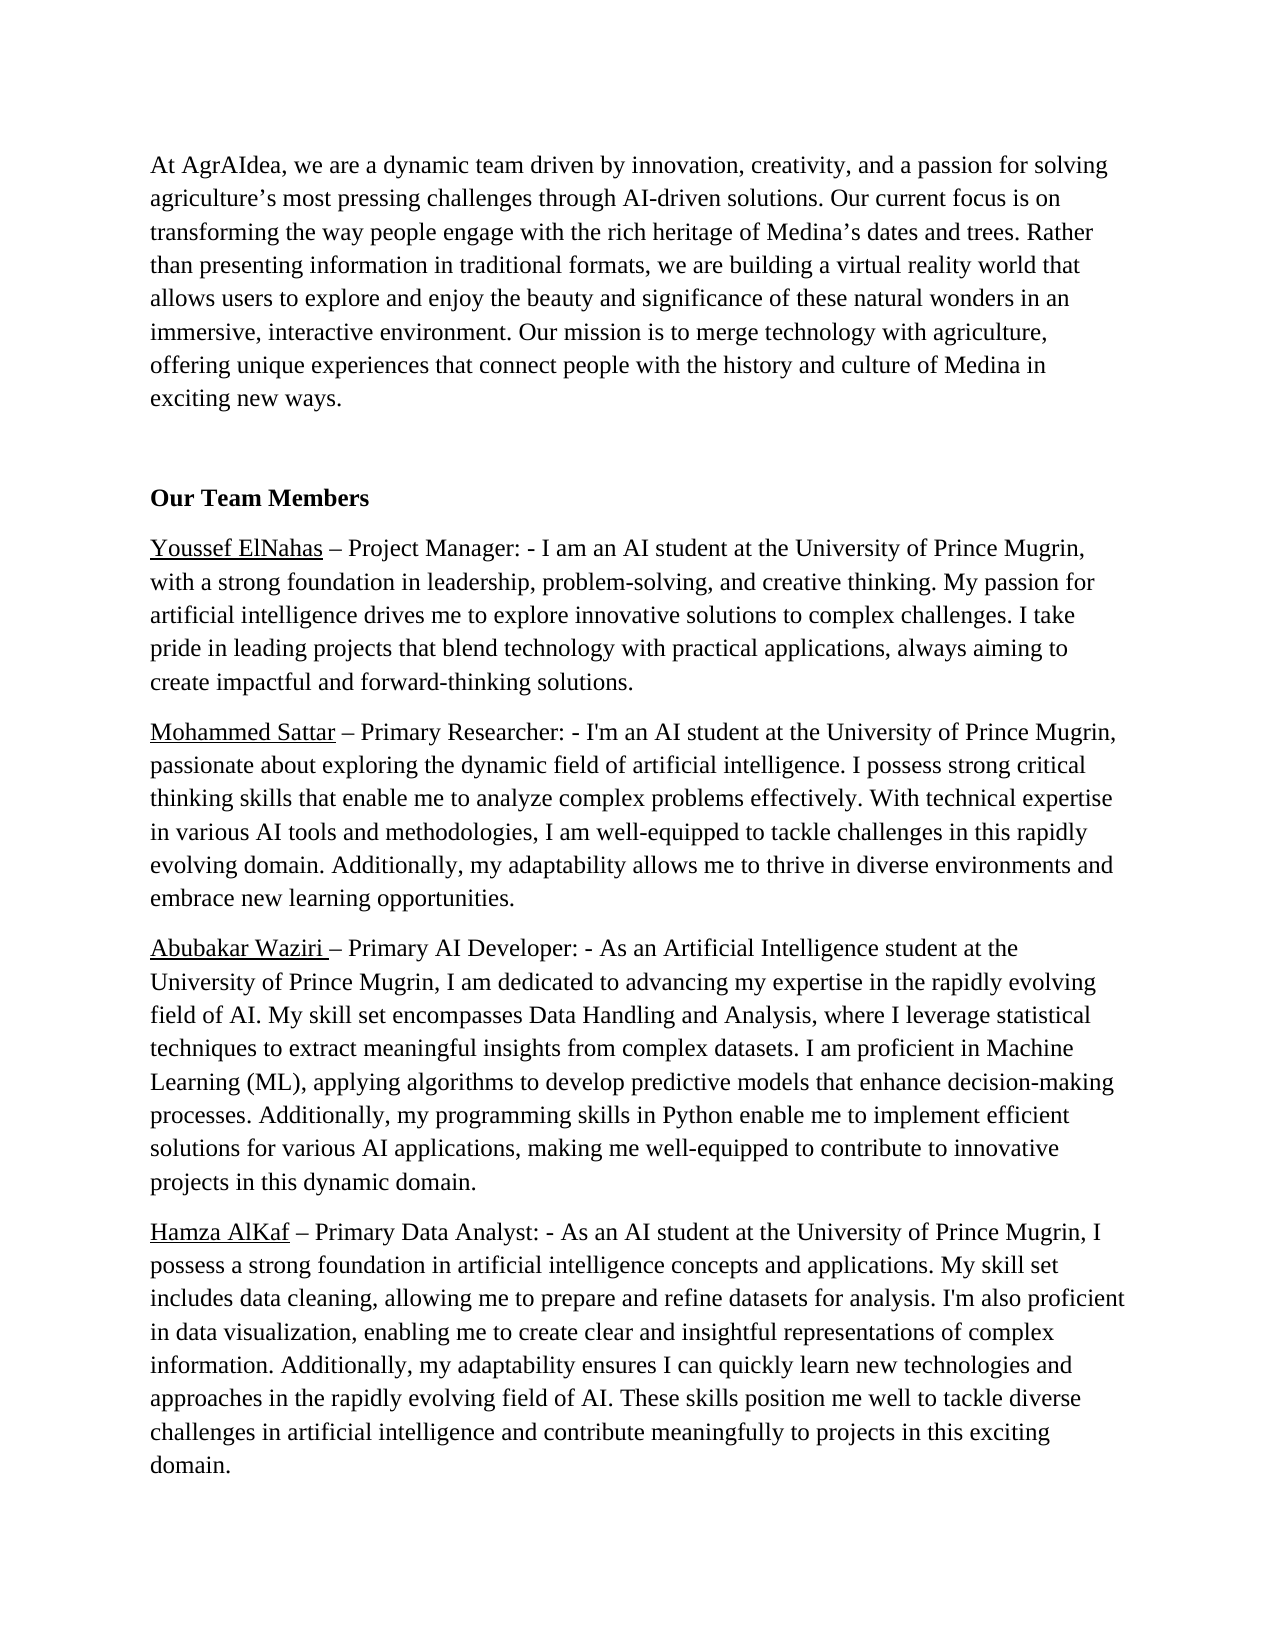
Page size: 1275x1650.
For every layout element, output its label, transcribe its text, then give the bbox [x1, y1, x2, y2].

text Abubakar Waziri – Primary AI Developer: - As an Artificial Intelligence student at the University of Prince Mugrin, I am dedicated to advancing my expertise in the rapidly evolving field of AI. My skill set encompasses Data Handling and Analysis, where I leverage statistical techniques to extract meaningful insights from complex datasets. I am proficient in Machine Learning (ML), applying algorithms to develop predictive models that enhance decision-making processes. Additionally, my programming skills in Python enable me to implement efficient solutions for various AI applications, making me well-equipped to contribute to innovative projects in this dynamic domain. [150, 933, 1125, 1195]
text Hamza AlKaf – Primary Data Analyst: - As an AI student at the University of Prince Mugrin, I possess a strong foundation in artificial intelligence concepts and applications. My skill set includes data cleaning, allowing me to prepare and refine datasets for analysis. I'm also proficient in data visualization, enabling me to create clear and insightful representations of complex information. Additionally, my adaptability ensures I can quickly learn new technologies and approaches in the rapidly evolving field of AI. These skills position me well to tackle diverse challenges in artificial intelligence and contribute meaningfully to projects in this exciting domain. [150, 1217, 1125, 1479]
text At AgrAIdea, we are a dynamic team driven by innovation, creativity, and a passion for solving agriculture’s most pressing challenges through AI-driven solutions. Our current focus is on transforming the way people engage with the rich heritage of Medina’s dates and trees. Rather than presenting information in traditional formats, we are building a virtual reality world that allows users to explore and enjoy the beauty and significance of these natural wonders in an immersive, interactive environment. Our mission is to merge technology with agriculture, offering unique experiences that connect people with the history and culture of Medina in exciting new ways. [150, 150, 1125, 412]
text Mohammed Sattar – Primary Researcher: - I'm an AI student at the University of Prince Mugrin, passionate about exploring the dynamic field of artificial intelligence. I possess strong critical thinking skills that enable me to analyze complex problems effectively. With technical expertise in various AI tools and methodologies, I am well-equipped to tackle challenges in this rapidly evolving domain. Additionally, my adaptability allows me to thrive in diverse environments and embrace new learning opportunities. [150, 717, 1125, 912]
text Our Team Members [150, 483, 1125, 512]
text Youssef ElNahas – Project Manager: - I am an AI student at the University of Prince Mugrin, with a strong foundation in leadership, problem-solving, and creative thinking. My passion for artificial intelligence drives me to explore innovative solutions to complex challenges. I take pride in leading projects that blend technology with practical applications, always aiming to create impactful and forward-thinking solutions. [150, 533, 1125, 695]
